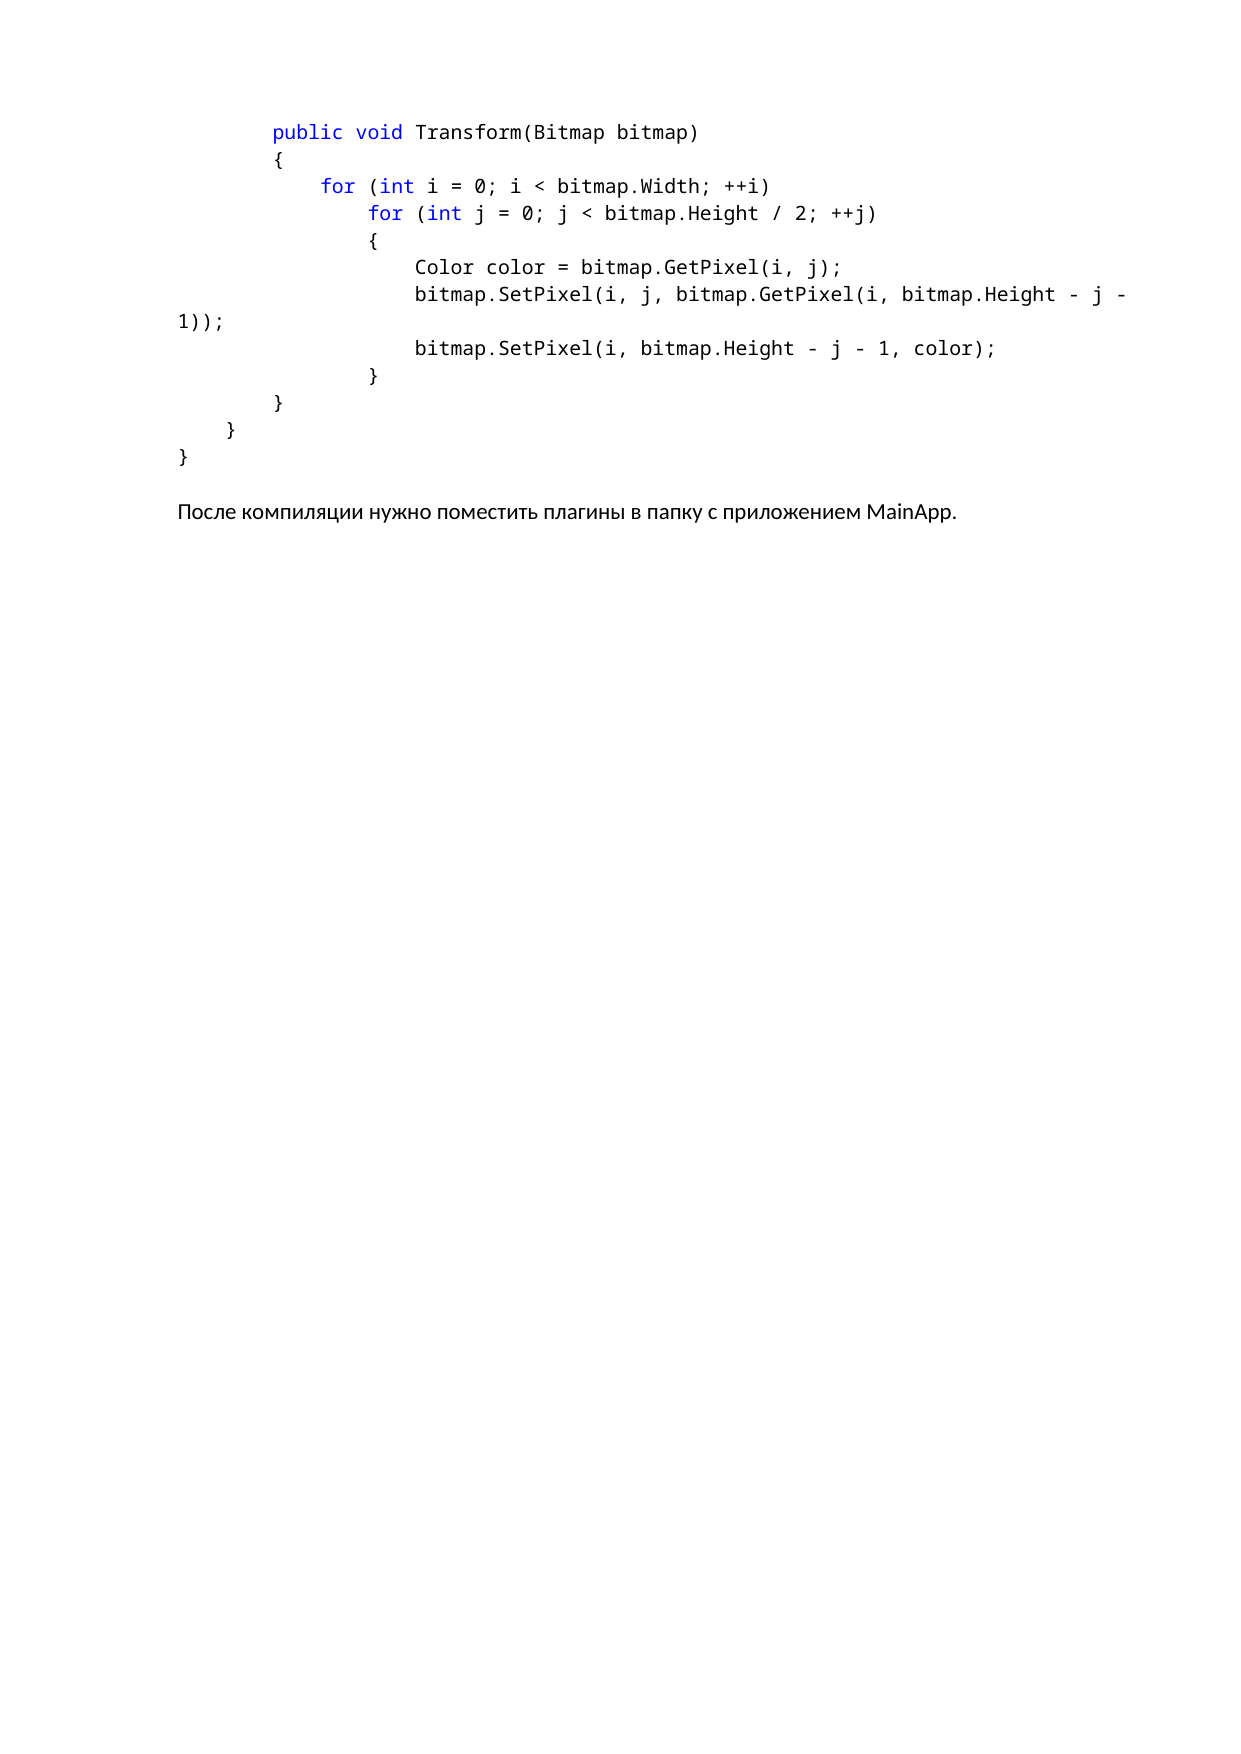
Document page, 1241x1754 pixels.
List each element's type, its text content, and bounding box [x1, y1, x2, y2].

text } [177, 388, 1152, 415]
text bitmap.SetPixel(i, j, bitmap.GetPixel(i, bitmap.Height - j - 1)); [177, 280, 1152, 334]
text bitmap.SetPixel(i, bitmap.Height - j - 1, color); [177, 334, 1152, 361]
text for (int j = 0; j < bitmap.Height / 2; ++j) [177, 199, 1152, 226]
text { [177, 226, 1152, 253]
text public void Transform(Bitmap bitmap) [177, 118, 1152, 145]
text } [177, 415, 1152, 442]
text { [177, 145, 1152, 172]
text } [177, 442, 1152, 469]
text Color color = bitmap.GetPixel(i, j); [177, 253, 1152, 280]
text После компиляции нужно поместить плагины в папку с приложением MainApp. [177, 497, 1152, 525]
text } [177, 361, 1152, 388]
text for (int i = 0; i < bitmap.Width; ++i) [177, 172, 1152, 199]
